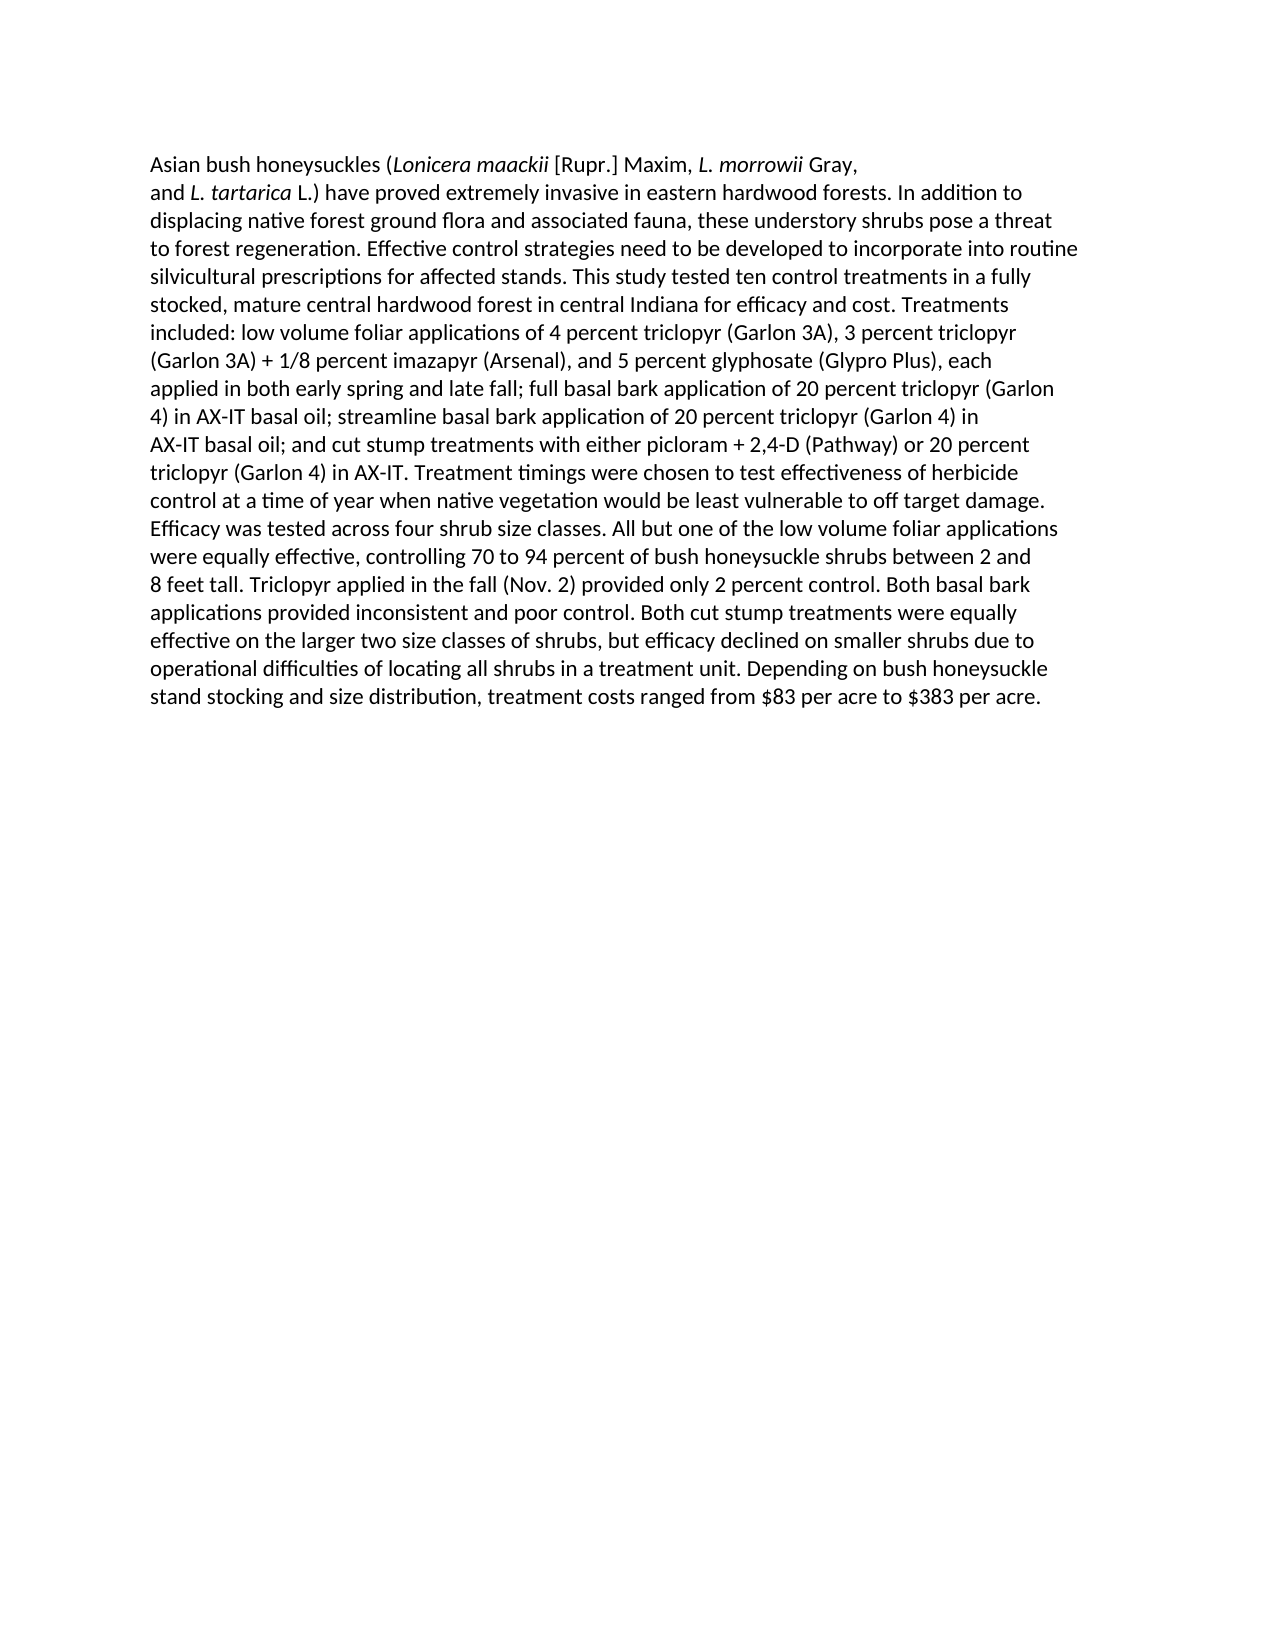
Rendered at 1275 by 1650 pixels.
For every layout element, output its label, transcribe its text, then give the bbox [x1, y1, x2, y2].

text control at a time of year when native vegetation would be least vulnerable to off target damage. [150, 486, 1125, 514]
text (Garlon 3A) + 1/8 percent imazapyr (Arsenal), and 5 percent glyphosate (Glypro Plus), each [150, 346, 1125, 374]
text triclopyr (Garlon 4) in AX-IT. Treatment timings were chosen to test effectiveness of herbicide [150, 458, 1125, 486]
text stand stocking and size distribution, treatment costs ranged from $83 per acre to $383 per acre. [150, 682, 1125, 710]
text applied in both early spring and late fall; full basal bark application of 20 percent triclopyr (Garlon [150, 374, 1125, 402]
text operational difficulties of locating all shrubs in a treatment unit. Depending on bush honeysuckle [150, 654, 1125, 682]
text displacing native forest ground flora and associated fauna, these understory shrubs pose a threat [150, 206, 1125, 234]
text AX-IT basal oil; and cut stump treatments with either picloram + 2,4-D (Pathway) or 20 percent [150, 430, 1125, 458]
text 4) in AX-IT basal oil; streamline basal bark application of 20 percent triclopyr (Garlon 4) in [150, 402, 1125, 430]
text stocked, mature central hardwood forest in central Indiana for efficacy and cost. Treatments [150, 290, 1125, 318]
text Efficacy was tested across four shrub size classes. All but one of the low volume foliar applications [150, 514, 1125, 542]
text effective on the larger two size classes of shrubs, but efficacy declined on smaller shrubs due to [150, 626, 1125, 654]
text Asian bush honeysuckles (Lonicera maackii [Rupr.] Maxim, L. morrowii Gray, [150, 150, 1125, 178]
text silvicultural prescriptions for affected stands. This study tested ten control treatments in a fully [150, 262, 1125, 290]
text 8 feet tall. Triclopyr applied in the fall (Nov. 2) provided only 2 percent control. Both basal bark [150, 570, 1125, 598]
text and L. tartarica L.) have proved extremely invasive in eastern hardwood forests. In addition to [150, 178, 1125, 206]
text were equally effective, controlling 70 to 94 percent of bush honeysuckle shrubs between 2 and [150, 542, 1125, 570]
text applications provided inconsistent and poor control. Both cut stump treatments were equally [150, 598, 1125, 626]
text included: low volume foliar applications of 4 percent triclopyr (Garlon 3A), 3 percent triclopyr [150, 318, 1125, 346]
text to forest regeneration. Effective control strategies need to be developed to incorporate into routine [150, 234, 1125, 262]
